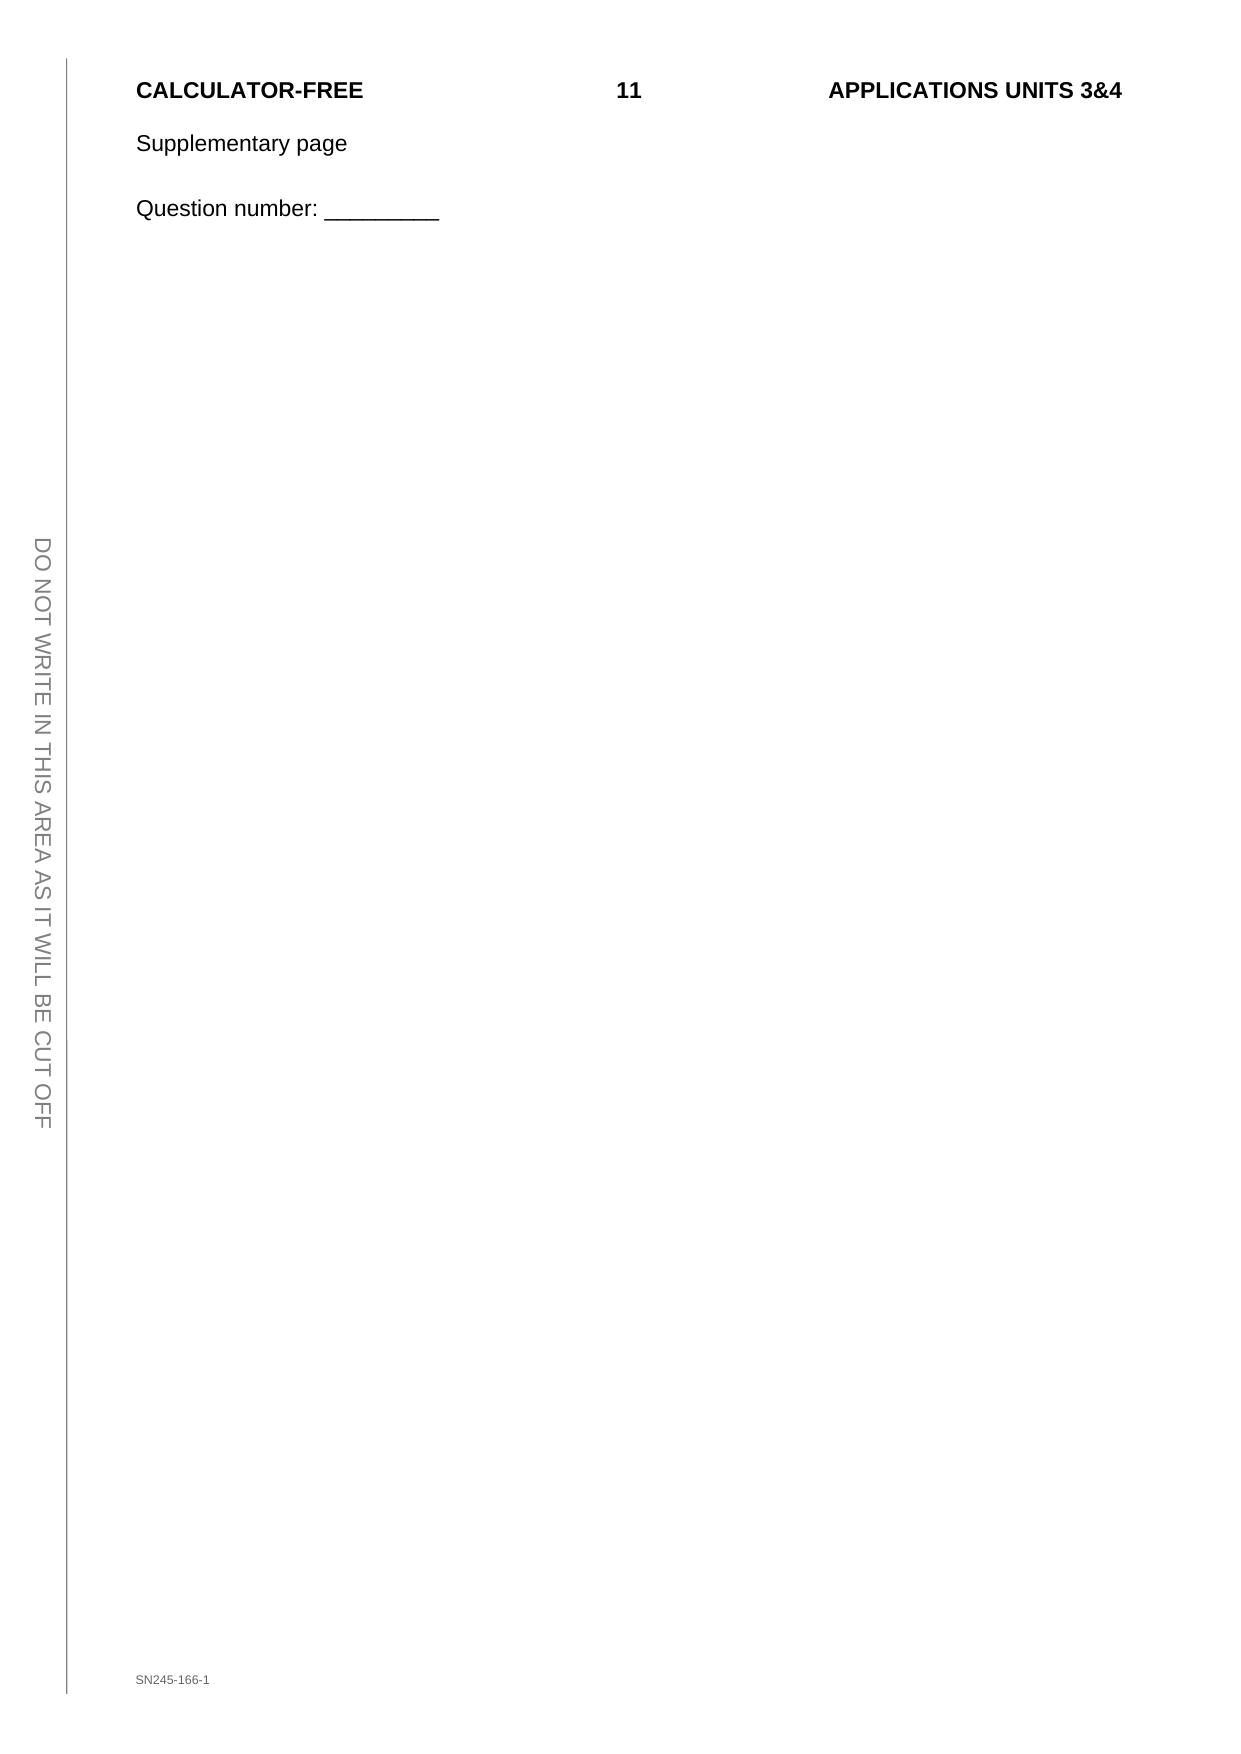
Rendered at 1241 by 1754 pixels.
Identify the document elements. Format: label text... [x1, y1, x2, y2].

text Supplementary page [136, 130, 1122, 156]
text Question number: _________ [136, 195, 1122, 221]
